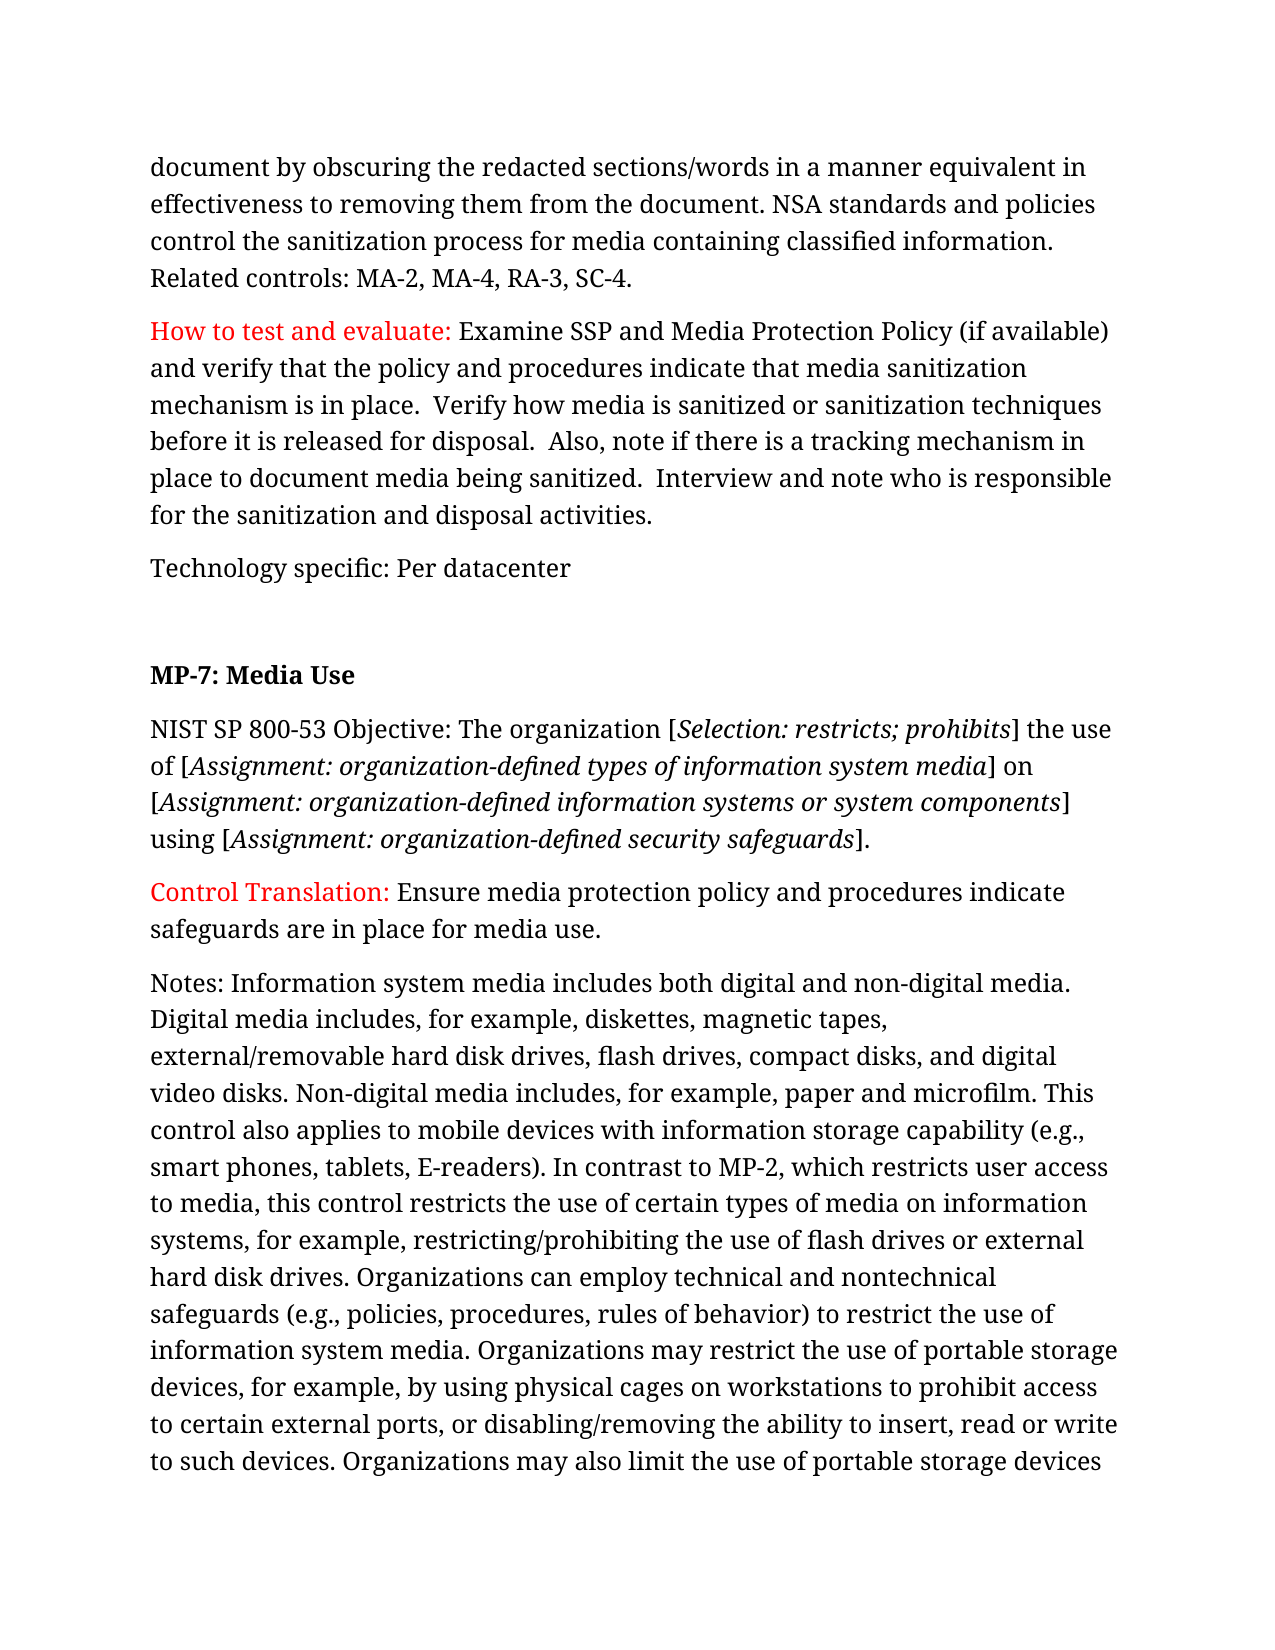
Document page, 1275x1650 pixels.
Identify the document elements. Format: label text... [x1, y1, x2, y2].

text MP-7: Media Use [150, 658, 1125, 692]
text How to test and evaluate: Examine SSP and Media Protection Policy (if available) and verify that the policy and procedures indicate that media sanitization mechanism is in place. Verify how media is sanitized or sanitization techniques before it is released for disposal. Also, note if there is a tracking mechanism in place to document media being sanitized. Interview and note who is responsible for the sanitization and disposal activities. [150, 314, 1125, 532]
text Control Translation: Ensure media protection policy and procedures indicate safeguards are in place for media use. [150, 875, 1125, 946]
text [150, 150, 1125, 294]
text Technology specific: Per datacenter [150, 551, 1125, 585]
text NIST SP 800-53 Objective: The organization [Selection: restricts; prohibits] the use of [Assignment: organization-defined types of information system media] on [Assignment: organization-defined information systems or system components] using [Assignment: organization-defined security safeguards]. [150, 711, 1125, 856]
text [150, 965, 1125, 1477]
